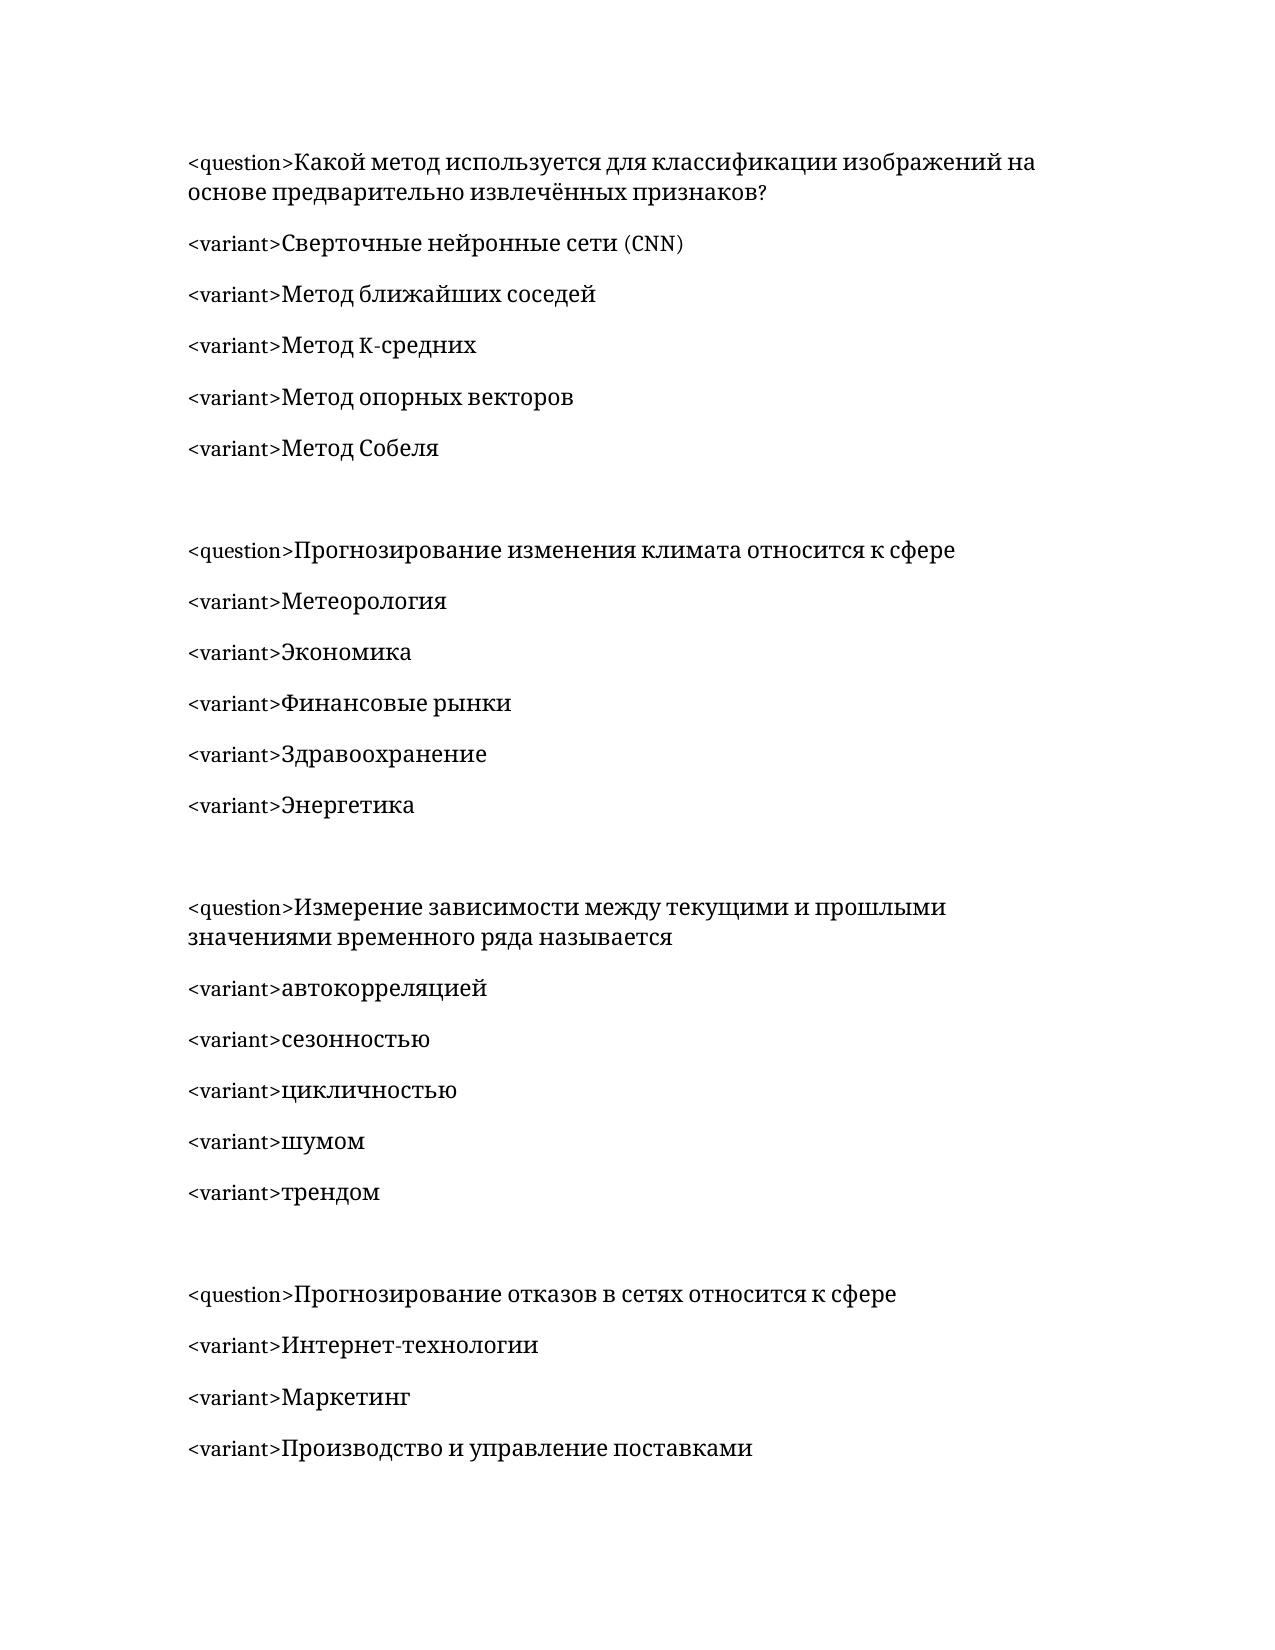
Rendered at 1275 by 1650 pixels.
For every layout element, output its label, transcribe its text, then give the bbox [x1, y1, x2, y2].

text <variant>Экономика [187, 639, 1087, 666]
text <variant>Финансовые рынки [187, 691, 1087, 717]
text <variant>Метод ближайших соседей [187, 282, 1087, 309]
text <variant>Метод опорных векторов [187, 384, 1087, 411]
text <variant>цикличностью [187, 1078, 1087, 1104]
text <question>Прогнозирование изменения климата относится к сфере [187, 537, 1087, 564]
text <variant>Сверточные нейронные сети (CNN) [187, 231, 1087, 258]
text <question>Прогнозирование отказов в сетях относится к сфере [187, 1282, 1087, 1309]
text <variant>Интернет-технологии [187, 1333, 1087, 1360]
text <question>Измерение зависимости между текущими и прошлыми значениями временного ряда называется [187, 895, 1087, 951]
text <variant>Производство и управление поставками [187, 1435, 1087, 1462]
text <variant>Метод Собеля [187, 435, 1087, 462]
text <variant>Энергетика [187, 793, 1087, 819]
text <variant>Метеорология [187, 588, 1087, 615]
text <variant>Здравоохранение [187, 742, 1087, 768]
text <variant>автокорреляцией [187, 976, 1087, 1002]
text <variant>Метод K-средних [187, 333, 1087, 360]
text <variant>шумом [187, 1129, 1087, 1156]
text <question>Какой метод используется для классификации изображений на основе предварительно извлечённых признаков? [187, 150, 1087, 207]
text <variant>трендом [187, 1180, 1087, 1207]
text <variant>Маркетинг [187, 1384, 1087, 1411]
text <variant>сезонностью [187, 1027, 1087, 1053]
